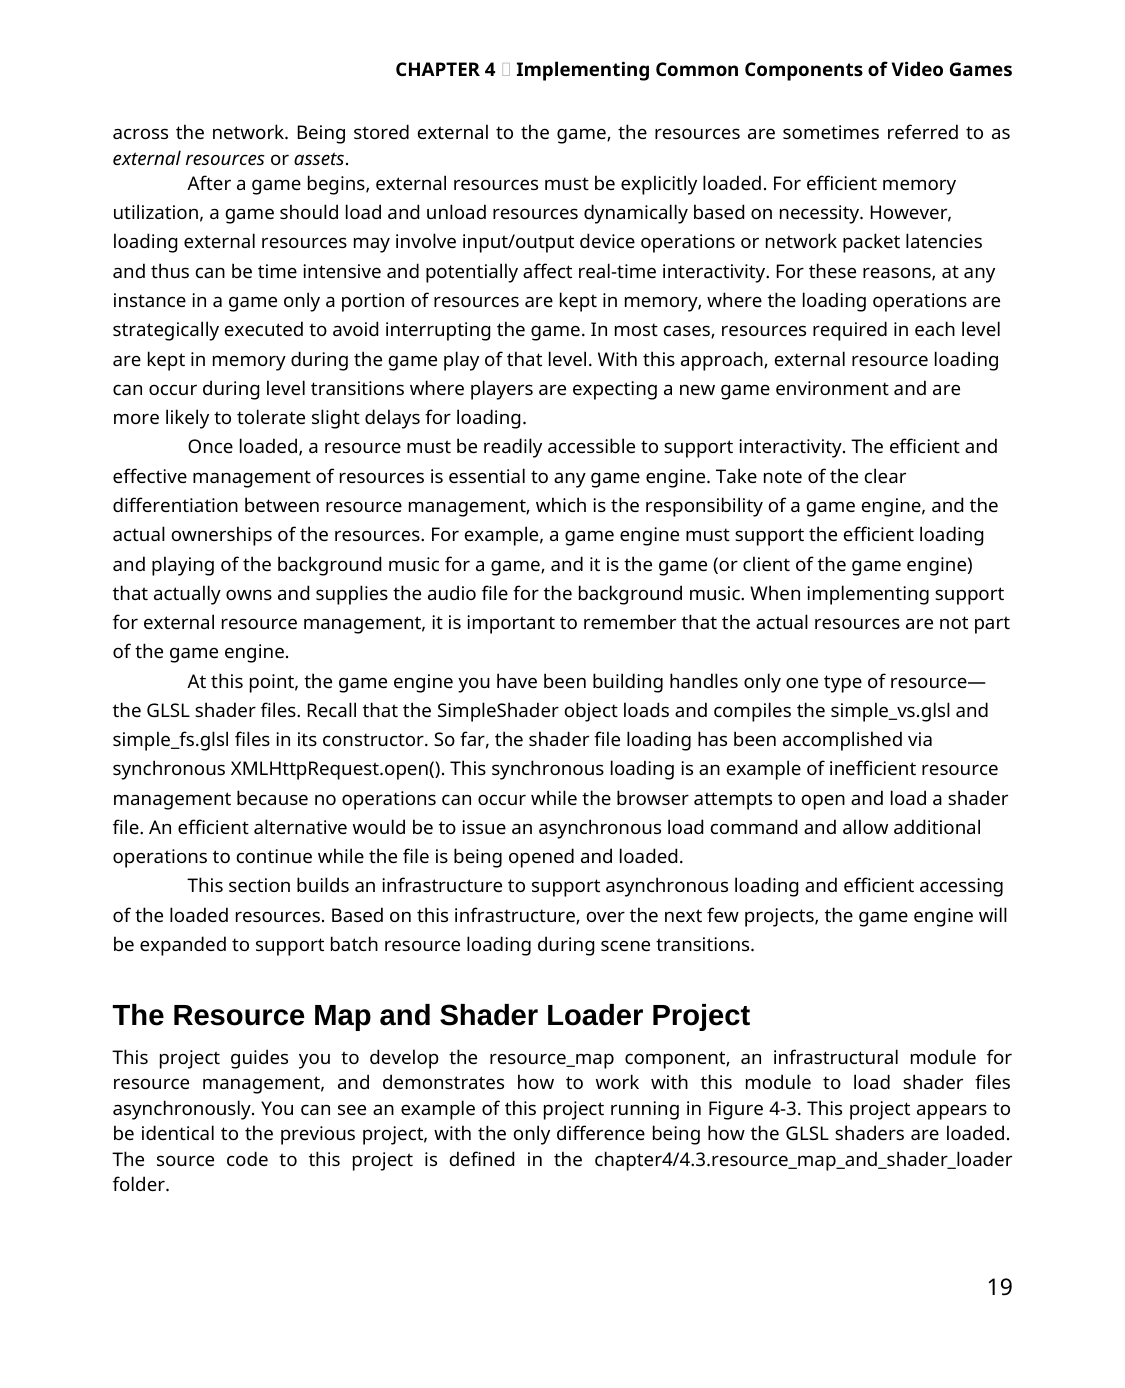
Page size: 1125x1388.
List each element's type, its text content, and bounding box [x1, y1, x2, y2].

text Once loaded, a resource must be readily accessible to support interactivity. The efficient and effective management of resources is essential to any game engine. Take note of the clear differentiation between resource management, which is the responsibility of a game engine, and the actual ownerships of the resources. For example, a game engine must support the efficient loading and playing of the background music for a game, and it is the game (or client of the game engine) that actually owns and supplies the audio file for the background music. When implementing support for external resource management, it is important to remember that the actual resources are not part of the game engine. [112, 434, 1012, 664]
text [112, 119, 1012, 170]
text This section builds an infrastructure to support asynchronous loading and efficient accessing of the loaded resources. Based on this infrastructure, over the next few projects, the game engine will be expanded to support batch resource loading during scene transitions. [112, 873, 1012, 957]
text At this point, the game engine you have been building handles only one type of resource—the GLSL shader files. Recall that the SimpleShader object loads and compiles the simple_vs.glsl and simple_fs.glsl files in its constructor. So far, the shader file loading has been accomplished via synchronous XMLHttpRequest.open(). This synchronous loading is an example of inefficient resource management because no operations can occur while the browser attempts to open and load a shader file. An efficient alternative would be to issue an asynchronous load command and allow additional operations to continue while the file is being opened and loaded. [112, 668, 1012, 869]
text After a game begins, external resources must be explicitly loaded. For efficient memory utilization, a game should load and unload resources dynamically based on necessity. However, loading external resources may involve input/output device operations or network packet latencies and thus can be time intensive and potentially affect real-time interactivity. For these reasons, at any instance in a game only a portion of resources are kept in memory, where the loading operations are strategically executed to avoid interrupting the game. In most cases, resources required in each level are kept in memory during the game play of that level. With this approach, external resource loading can occur during level transitions where players are expecting a new game environment and are more likely to tolerate slight delays for loading. [112, 170, 1012, 430]
subtitle The Resource Map and Shader Loader Project [112, 998, 1012, 1032]
